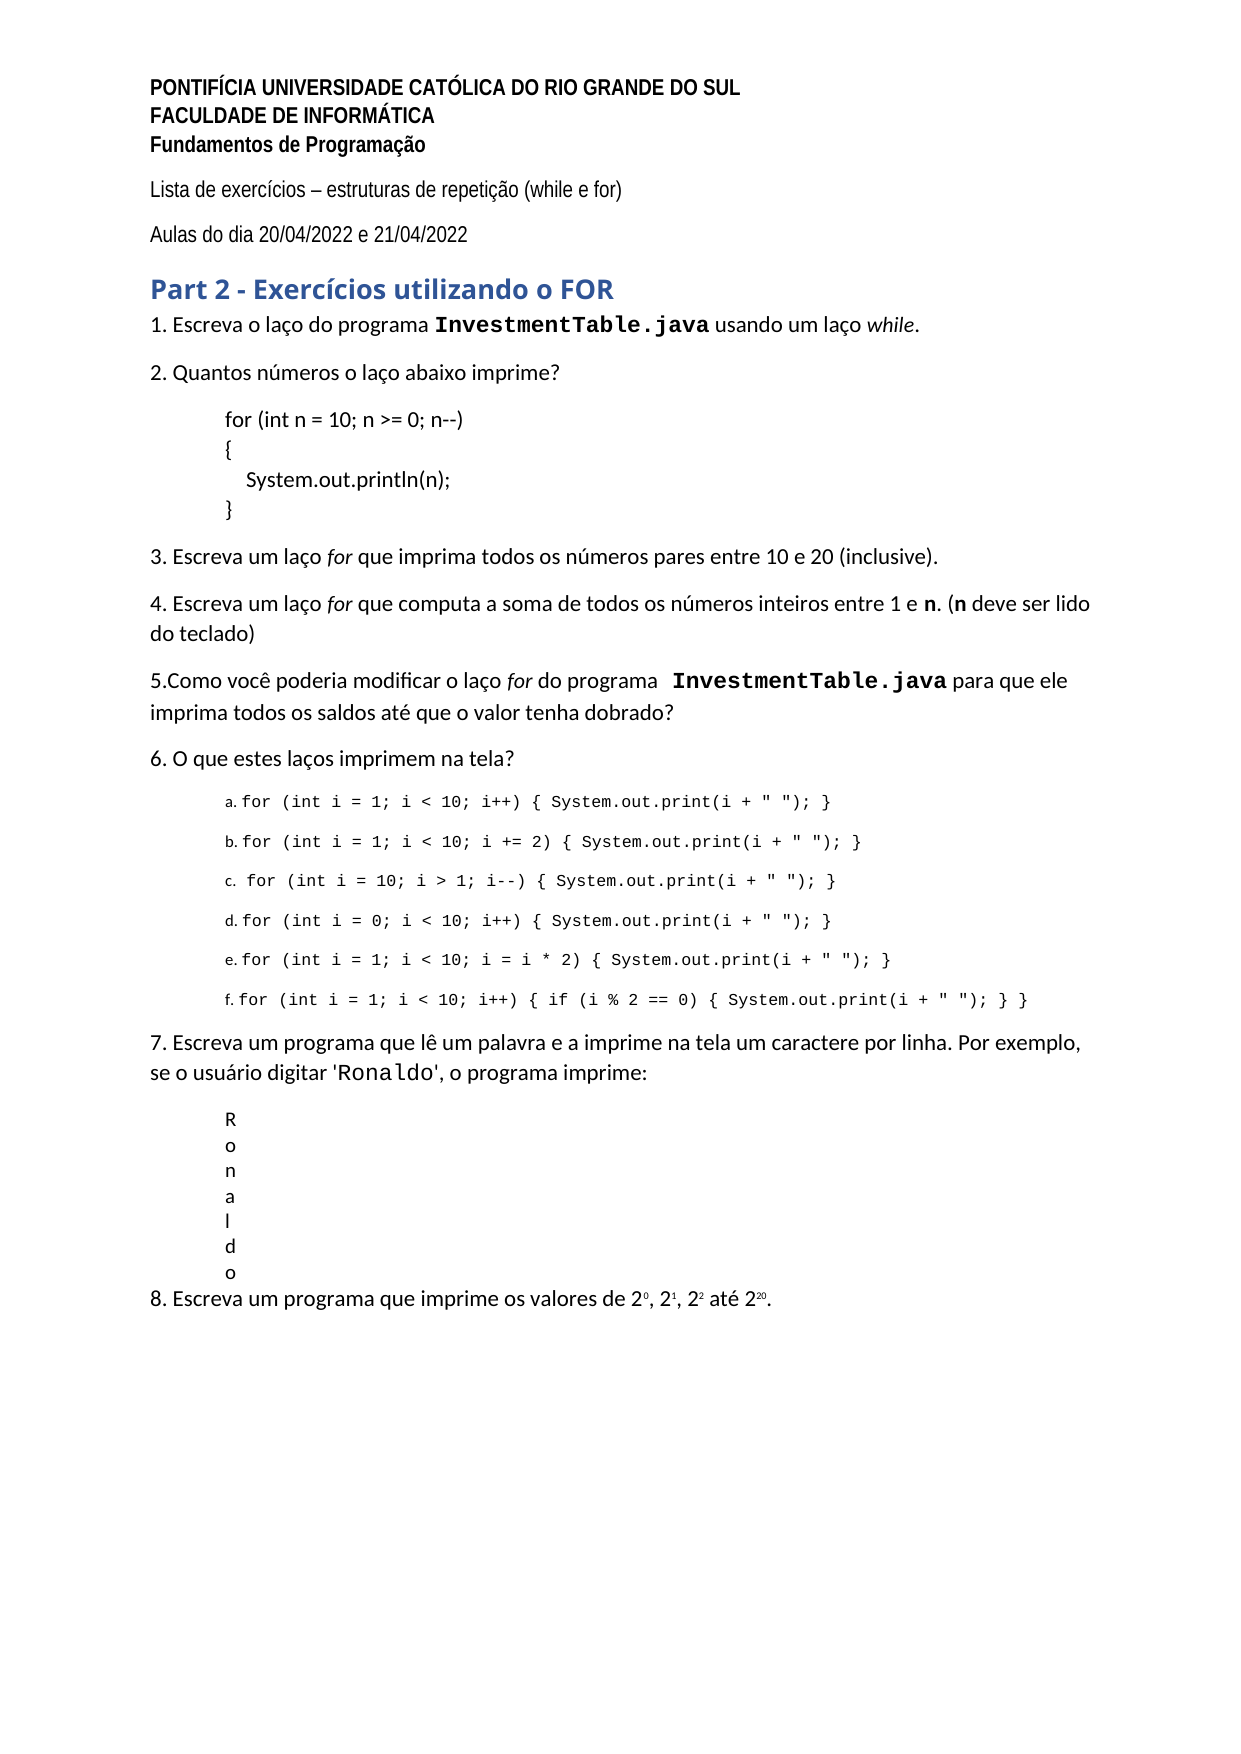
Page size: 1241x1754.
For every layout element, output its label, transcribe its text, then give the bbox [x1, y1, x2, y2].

text for (int n = 10; n >= 0; n--) { System.out.println(n); } [225, 405, 1090, 523]
text f. for (int i = 1; i < 10; i++) { if (i % 2 == 0) { System.out.print(i + " "); } } [225, 989, 1090, 1010]
text 8. Escreva um programa que imprime os valores de 20, 21, 22 até 220. [150, 1284, 1090, 1313]
text 7. Escreva um programa que lê um palavra e a imprime na tela um caractere por linha. Por exemplo, se o usuário digitar 'Ronaldo', o programa imprime: [150, 1028, 1090, 1088]
text 5.Como você poderia modificar o laço for do programa InvestmentTable.java para que ele imprima todos os saldos até que o valor tenha dobrado? [150, 666, 1090, 726]
text d. for (int i = 0; i < 10; i++) { System.out.print(i + " "); } [225, 910, 1090, 931]
text e. for (int i = 1; i < 10; i = i * 2) { System.out.print(i + " "); } [225, 949, 1090, 971]
text 4. Escreva um laço for que computa a soma de todos os números inteiros entre 1 e n. (n deve ser lido do teclado) [150, 589, 1090, 647]
text R o n a l d o [225, 1107, 1090, 1284]
text 2. Quantos números o laço abaixo imprime? [150, 358, 1090, 386]
text 3. Escreva um laço for que imprima todos os números pares entre 10 e 20 (inclusive). [150, 542, 1090, 570]
text c. for (int i = 10; i > 1; i--) { System.out.print(i + " "); } [225, 870, 1090, 892]
subtitle Part 2 - Exercícios utilizando o FOR [150, 270, 1090, 307]
text b. for (int i = 1; i < 10; i += 2) { System.out.print(i + " "); } [225, 831, 1090, 852]
text 6. O que estes laços imprimem na tela? [150, 744, 1090, 773]
text a. for (int i = 1; i < 10; i++) { System.out.print(i + " "); } [225, 791, 1090, 813]
text 1. Escreva o laço do programa InvestmentTable.java usando um laço while. [150, 310, 1090, 339]
